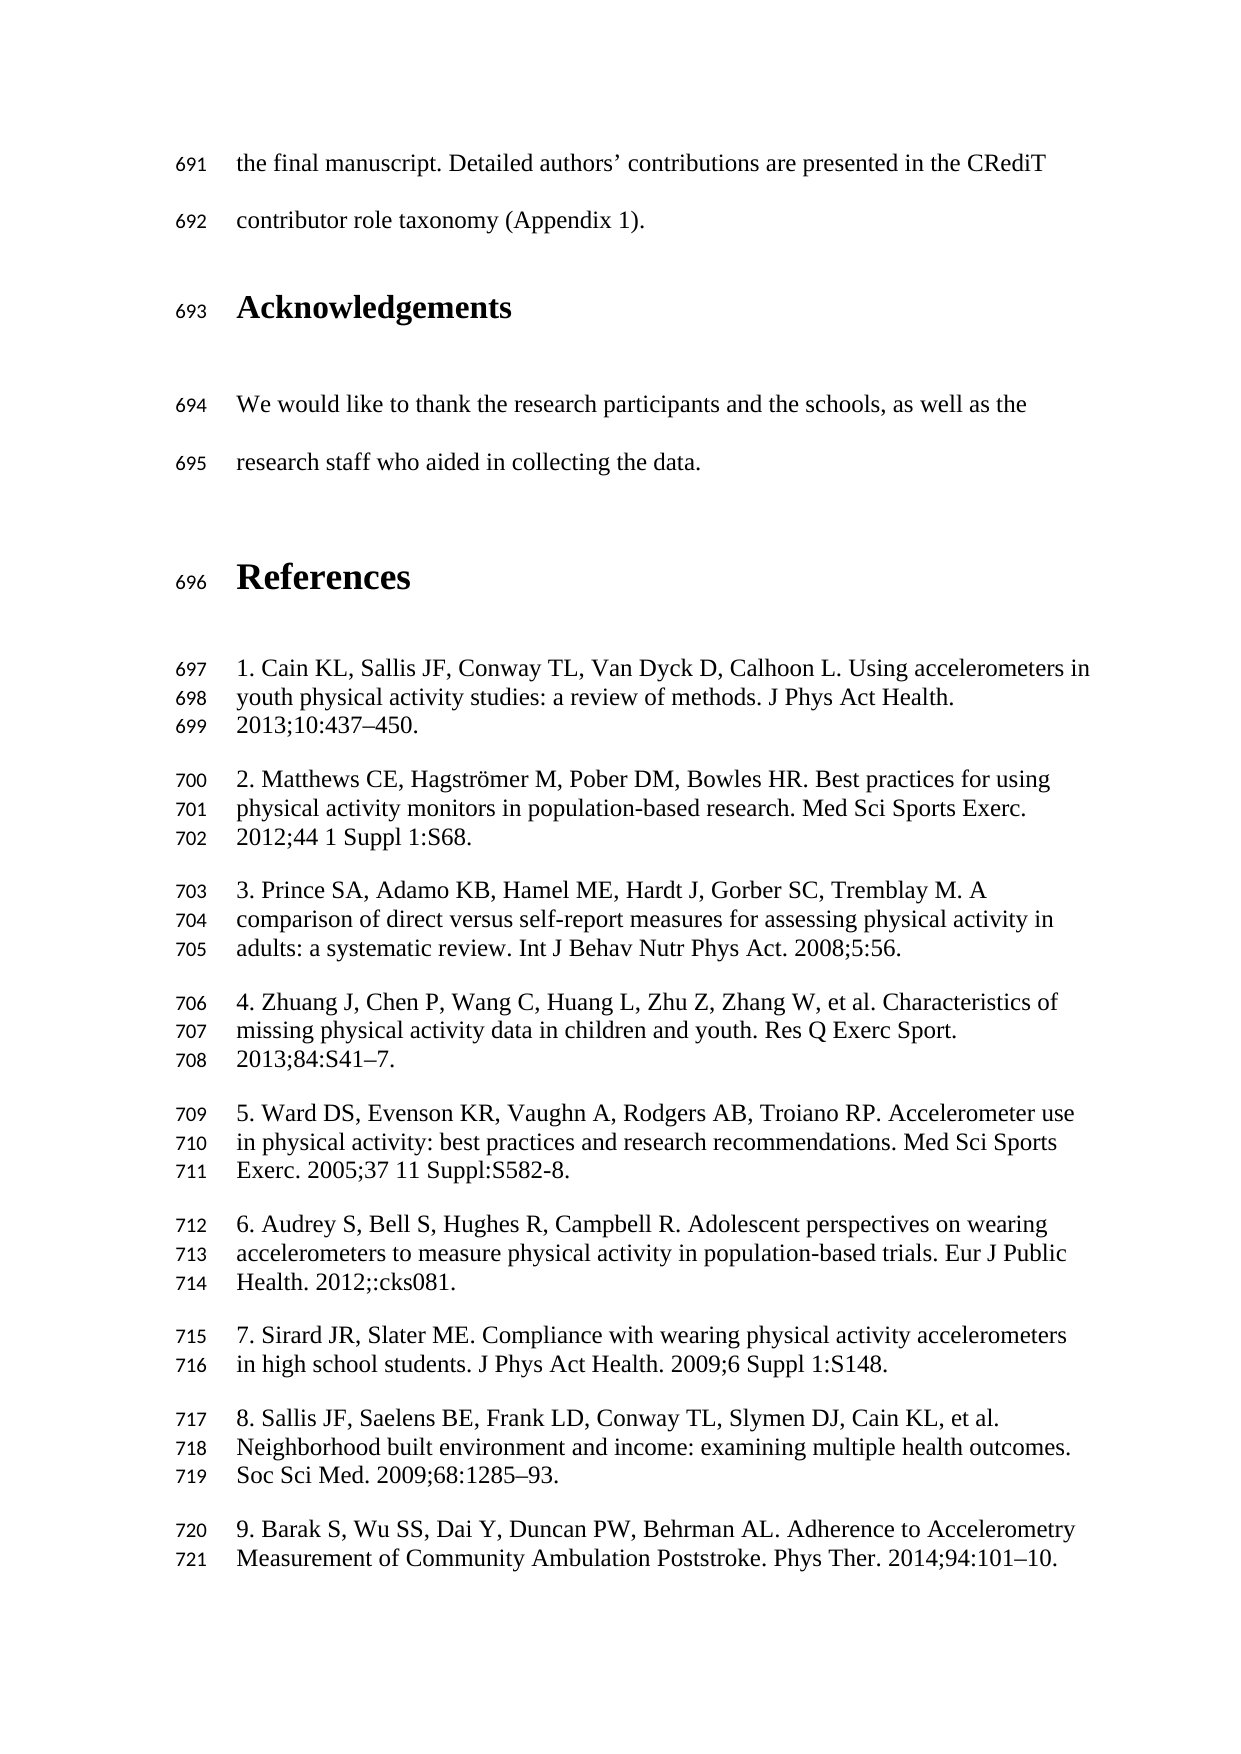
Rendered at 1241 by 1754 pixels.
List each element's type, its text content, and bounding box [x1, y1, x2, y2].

text 8. Sallis JF, Saelens BE, Frank LD, Conway TL, Slymen DJ, Cain KL, et al. Neighborhood built environment and income: examining multiple health outcomes. Soc Sci Med. 2009;68:1285–93. [236, 1403, 1092, 1489]
text 5. Ward DS, Evenson KR, Vaughn A, Rodgers AB, Troiano RP. Accelerometer use in physical activity: best practices and research recommendations. Med Sci Sports Exerc. 2005;37 11 Suppl:S582-8. [236, 1098, 1092, 1184]
text 2. Matthews CE, Hagströmer M, Pober DM, Bowles HR. Best practices for using physical activity monitors in population-based research. Med Sci Sports Exerc. 2012;44 1 Suppl 1:S68. [236, 764, 1092, 851]
subtitle References [236, 554, 1092, 597]
text 3. Prince SA, Adamo KB, Hamel ME, Hardt J, Gorber SC, Tremblay M. A comparison of direct versus self-report measures for assessing physical activity in adults: a systematic review. Int J Behav Nutr Phys Act. 2008;5:56. [236, 876, 1092, 962]
subtitle Acknowledgements [236, 288, 1092, 326]
text We would like to thank the research participants and the schools, as well as the research staff who aided in collecting the data. [236, 389, 1092, 476]
text 1. Cain KL, Sallis JF, Conway TL, Van Dyck D, Calhoon L. Using accelerometers in youth physical activity studies: a review of methods. J Phys Act Health. 2013;10:437–450. [236, 653, 1092, 739]
text 4. Zhuang J, Chen P, Wang C, Huang L, Zhu Z, Zhang W, et al. Characteristics of missing physical activity data in children and youth. Res Q Exerc Sport. 2013;84:S41–7. [236, 987, 1092, 1073]
text 7. Sirard JR, Slater ME. Compliance with wearing physical activity accelerometers in high school students. J Phys Act Health. 2009;6 Suppl 1:S148. [236, 1321, 1092, 1378]
